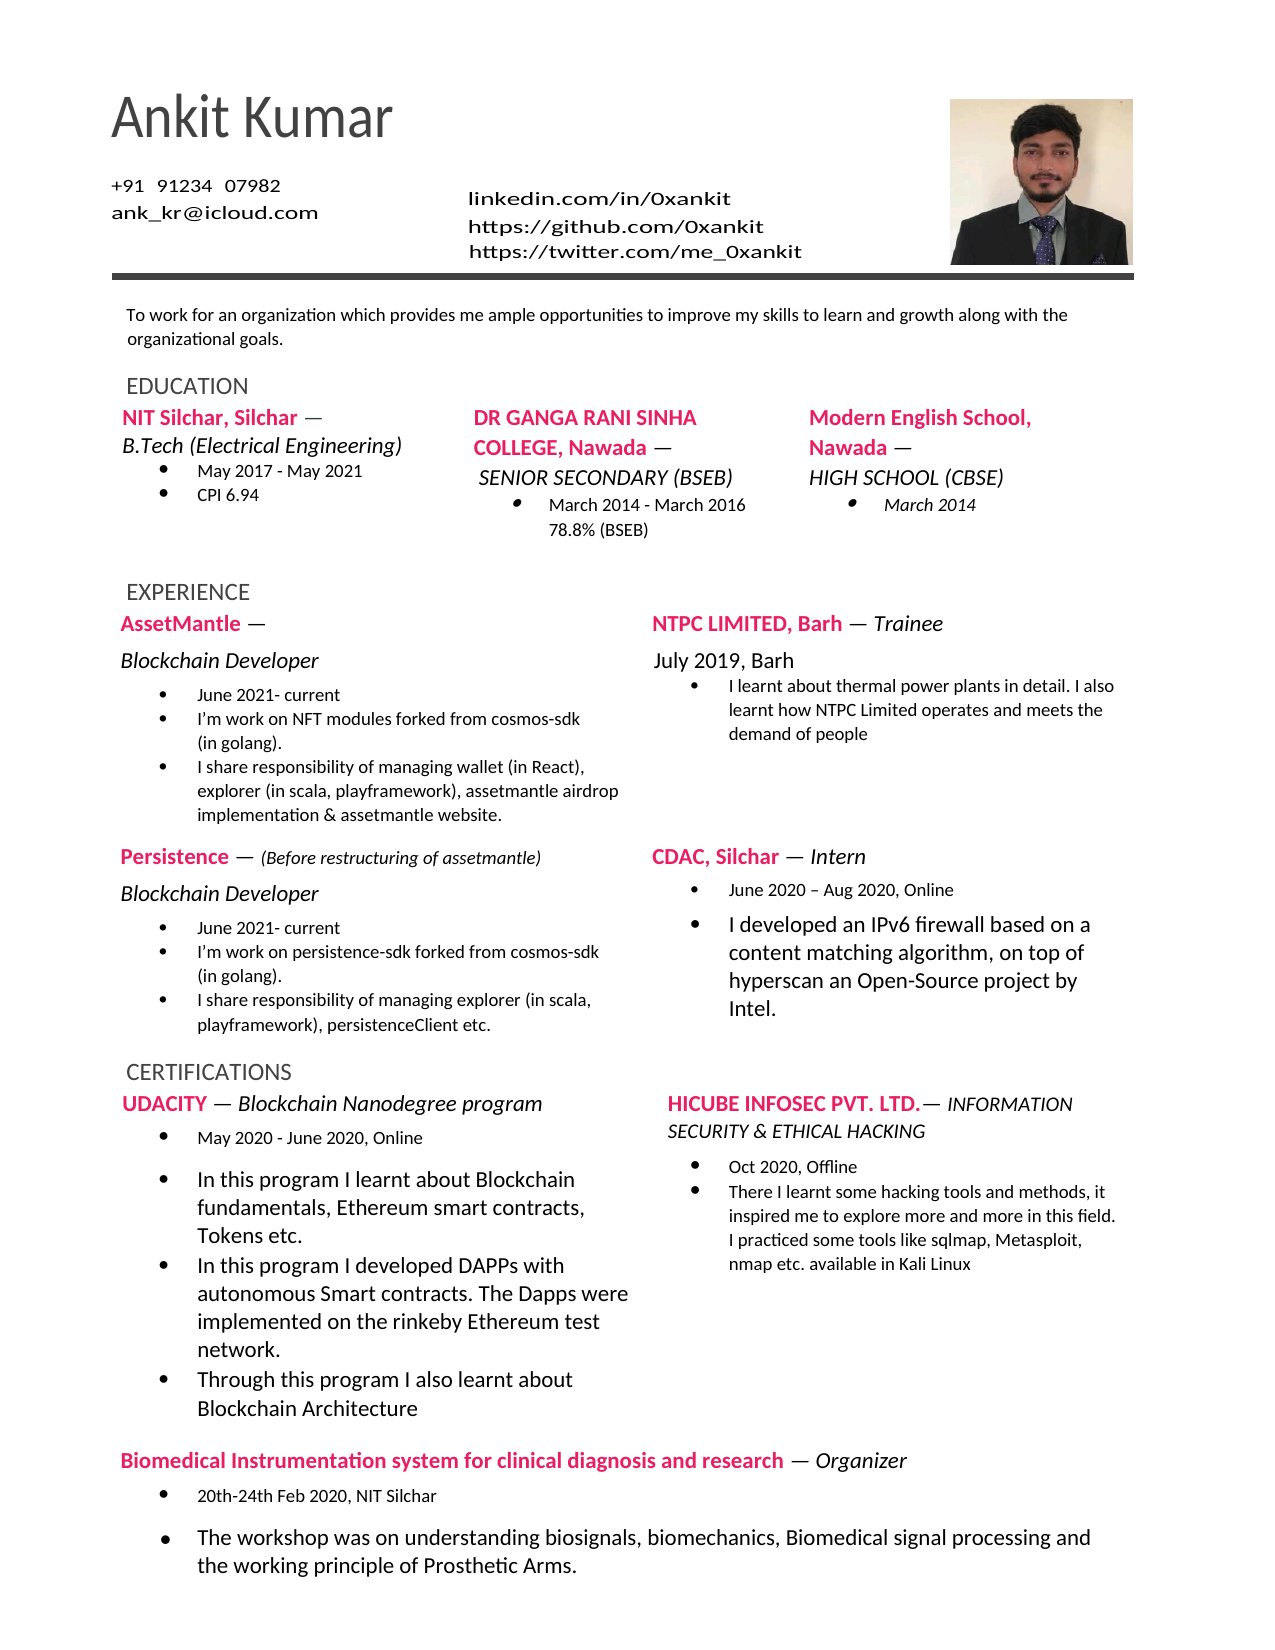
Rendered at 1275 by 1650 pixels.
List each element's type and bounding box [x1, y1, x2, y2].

picture [112, 273, 1134, 280]
picture [950, 99, 1133, 265]
